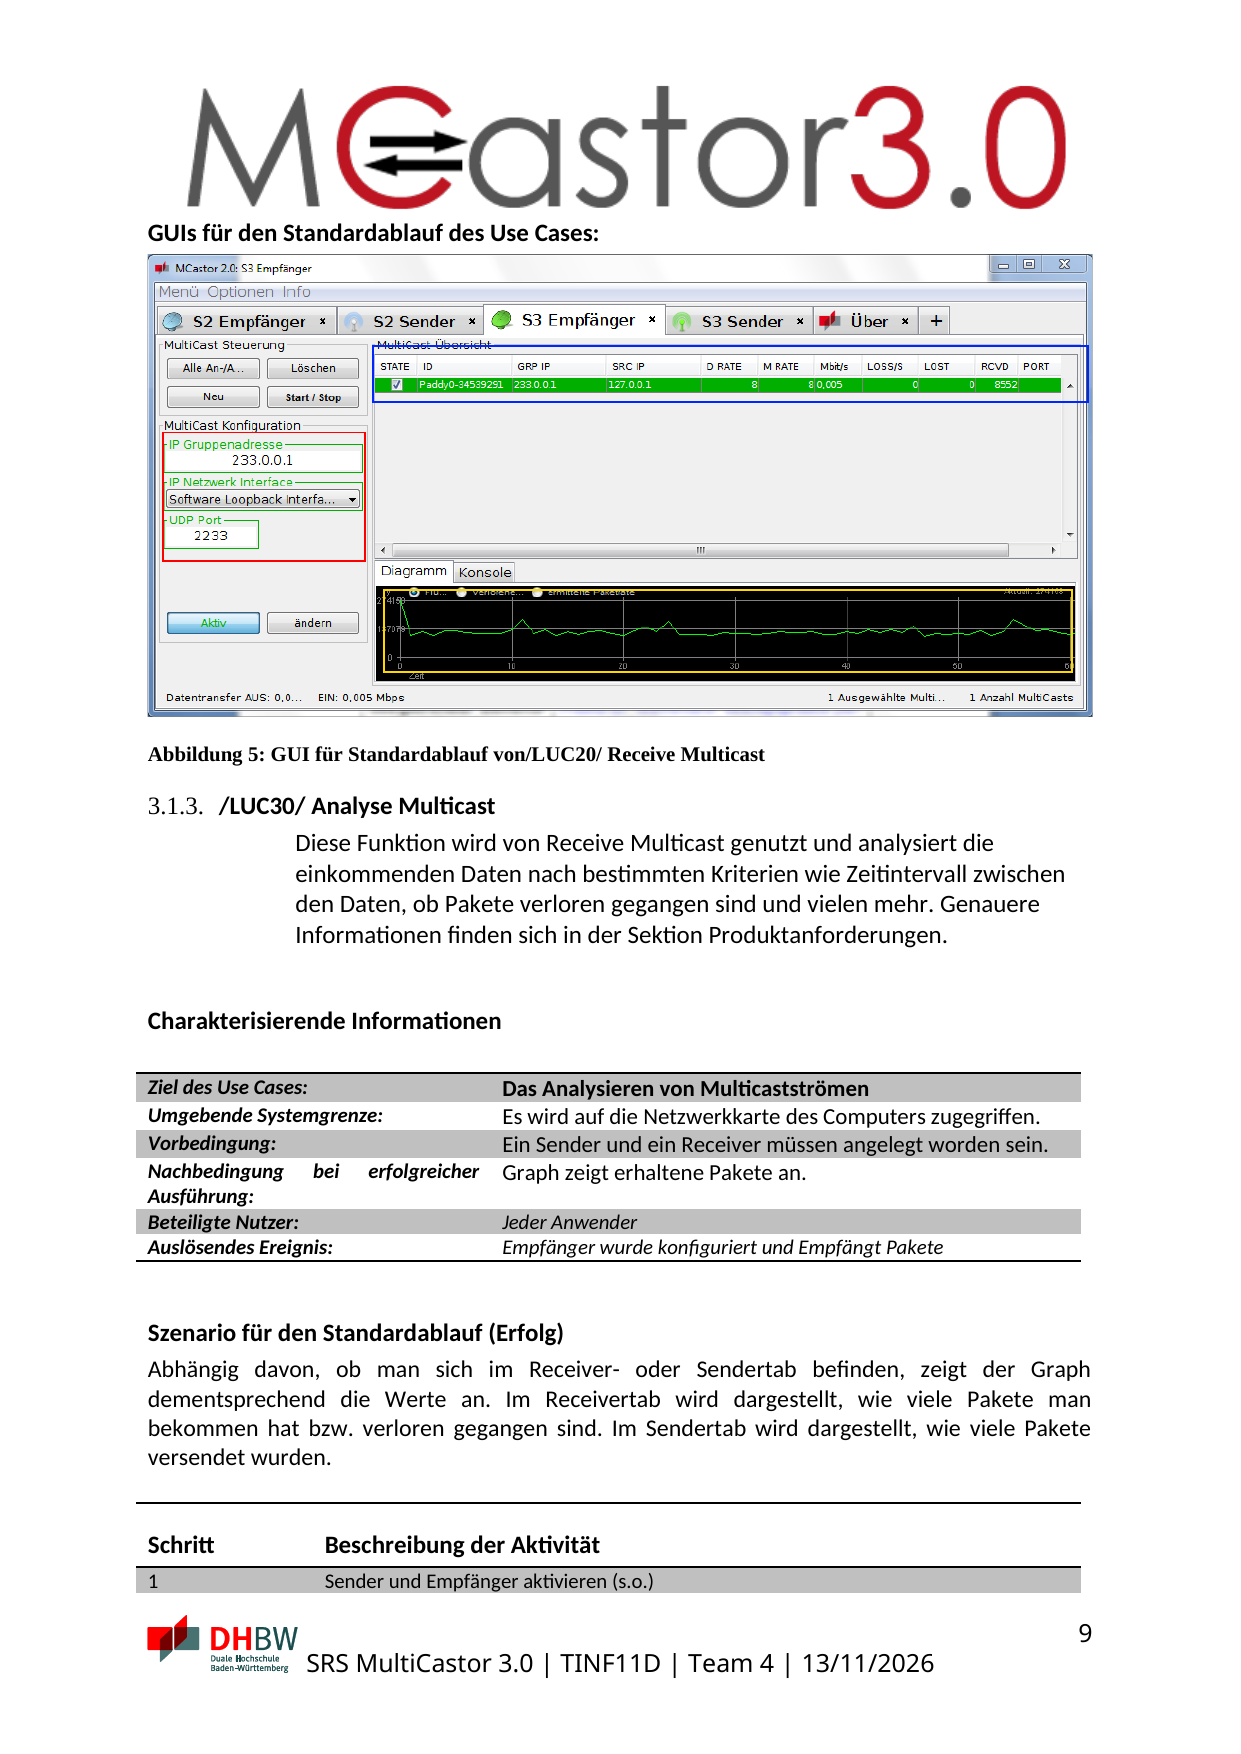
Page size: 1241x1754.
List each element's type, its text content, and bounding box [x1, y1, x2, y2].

table_header Beschreibung der Aktivität [313, 1504, 1081, 1566]
subtitle /LUC30/ Analyse Multicast [148, 791, 1092, 821]
subtitle Szenario für den Standardablauf (Erfolg) [148, 1318, 1092, 1348]
picture [147, 254, 1093, 717]
text Abhängig davon, ob man sich im Receiver- oder Sendertab befinden, zeigt der Graph dementsprechend die Werte an. Im Receivertab wird dargestellt, wie viele Pakete man bekommen hat bzw. verloren gegangen sind. Im Sendertab wird dargestellt, wie viele Pakete versendet wurden. [148, 1354, 1092, 1471]
table_cell Sender und Empfänger aktivieren (s.o.) [313, 1568, 1081, 1593]
table_cell Graph zeigt erhaltene Pakete an. [491, 1158, 1081, 1209]
table_cell Jeder Anwender [491, 1209, 1081, 1234]
table_cell Auslösendes Ereignis: [136, 1235, 491, 1260]
table_cell Ein Sender und ein Receiver müssen angelegt worden sein. [491, 1130, 1081, 1158]
table_cell Empfänger wurde konfiguriert und Empfängt Pakete [491, 1235, 1081, 1260]
text Abbildung 5: GUI für Standardablauf von/LUC20/ Receive Multicast [148, 741, 1092, 766]
table_cell Es wird auf die Netzwerkkarte des Computers zugegriffen. [491, 1102, 1081, 1130]
table_header Schritt [136, 1504, 313, 1566]
table_cell 1 [136, 1568, 313, 1593]
table_cell Umgebende Systemgrenze: [136, 1102, 491, 1130]
table_cell Vorbedingung: [136, 1130, 491, 1158]
table_cell Nachbedingung bei erfolgreicher Ausführung: [136, 1158, 491, 1209]
subtitle Charakterisierende Informationen [148, 1005, 1092, 1035]
table_header Das Analysieren von Multicastströmen [491, 1074, 1081, 1102]
text Diese Funktion wird von Receive Multicast genutzt und analysiert die einkommenden Daten nach bestimmten Kriterien wie Zeitintervall zwischen den Daten, ob Pakete verloren gegangen sind und vielen mehr. Genauere Informationen finden sich in der Sektion Produktanforderungen. [295, 827, 1092, 949]
subtitle GUIs für den Standardablauf des Use Cases: [148, 218, 1092, 248]
table_cell Beteiligte Nutzer: [136, 1209, 491, 1234]
table_header Ziel des Use Cases: [136, 1074, 491, 1102]
picture [147, 73, 1092, 218]
